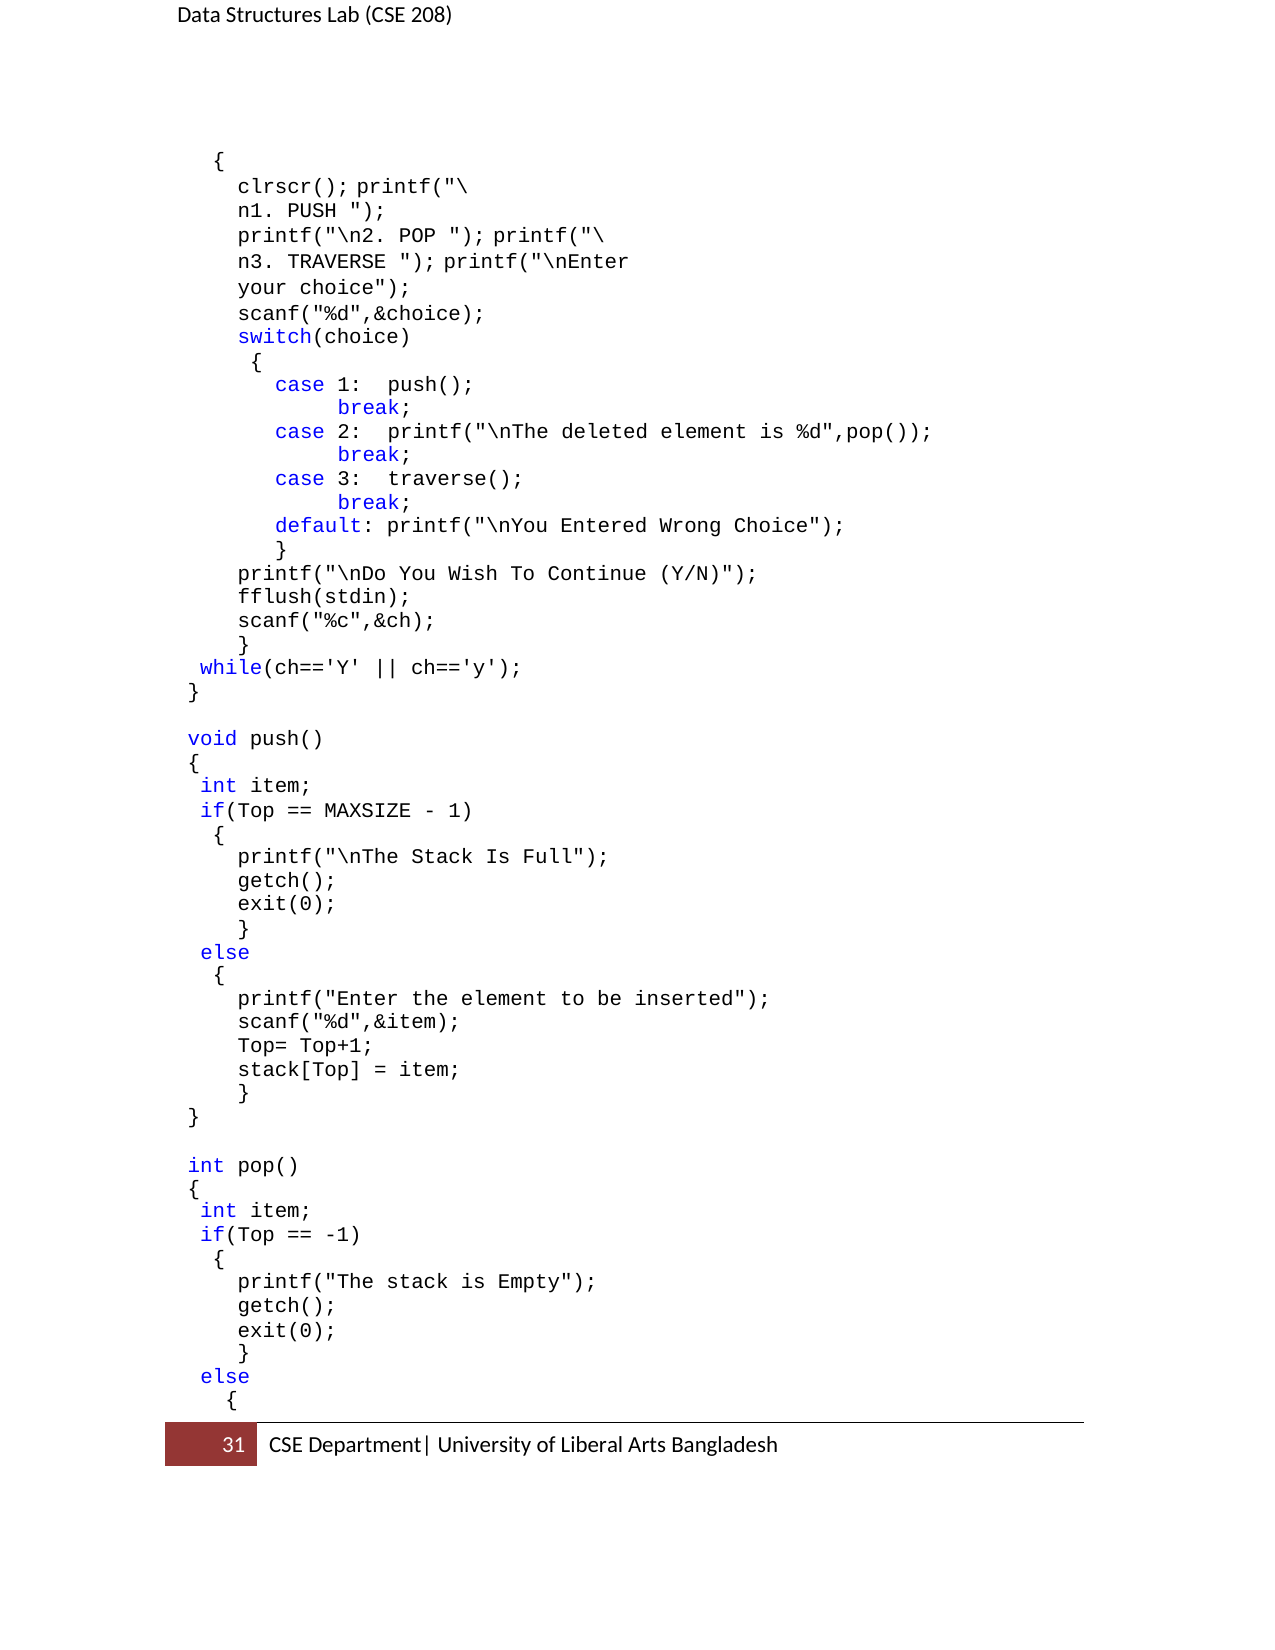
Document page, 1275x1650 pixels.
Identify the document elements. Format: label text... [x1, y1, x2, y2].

text case 2: printf("\nThe deleted element is %d",pop()); break; [275, 421, 938, 468]
text while(ch=='Y' || ch=='y'); [200, 657, 1096, 681]
text { [250, 350, 1096, 373]
text Top= Top+1; stack[Top] = item; [237, 1035, 473, 1082]
text } [237, 1342, 1096, 1366]
text } [187, 681, 1096, 704]
text { [187, 752, 1096, 775]
text } [187, 1106, 1096, 1130]
text if(Top == MAXSIZE - 1) [200, 799, 1096, 823]
text else [186, 1366, 264, 1389]
text } [237, 1082, 1096, 1106]
text int item; [200, 775, 1096, 799]
text { [212, 1248, 1096, 1271]
text case 3: traverse(); break; [275, 468, 525, 515]
text } [237, 917, 1096, 941]
text else [186, 941, 264, 964]
text printf("\nThe Stack Is Full"); getch(); [237, 846, 694, 893]
text { [185, 964, 252, 988]
text int item; if(Top == -1) [200, 1200, 384, 1248]
text } [275, 539, 1096, 563]
text { [212, 823, 1096, 846]
text } [237, 634, 1096, 657]
text printf("Enter the element to be inserted"); scanf("%d",&item); [237, 988, 964, 1035]
text clrscr(); printf("\n1. PUSH "); [237, 174, 500, 223]
text scanf("%c",&ch); [237, 610, 1096, 634]
text printf("The stack is Empty"); getch(); [237, 1271, 694, 1318]
text exit(0); [237, 1318, 1096, 1342]
text default: printf("\nYou Entered Wrong Choice"); [275, 515, 1096, 539]
text int pop() [187, 1153, 1096, 1177]
text { [187, 1177, 1096, 1200]
text void push() [187, 728, 1096, 752]
text printf("\nDo You Wish To Continue (Y/N)"); fflush(stdin); [237, 563, 825, 610]
text case 1: push(); break; [275, 373, 475, 421]
text printf("\n2. POP "); printf("\n3. TRAVERSE "); printf("\nEnter your choice"); scanf("%d",&choice); switch(choice) [237, 223, 632, 350]
text { [186, 1389, 277, 1413]
text exit(0); [237, 893, 1096, 917]
text { [212, 150, 1096, 174]
